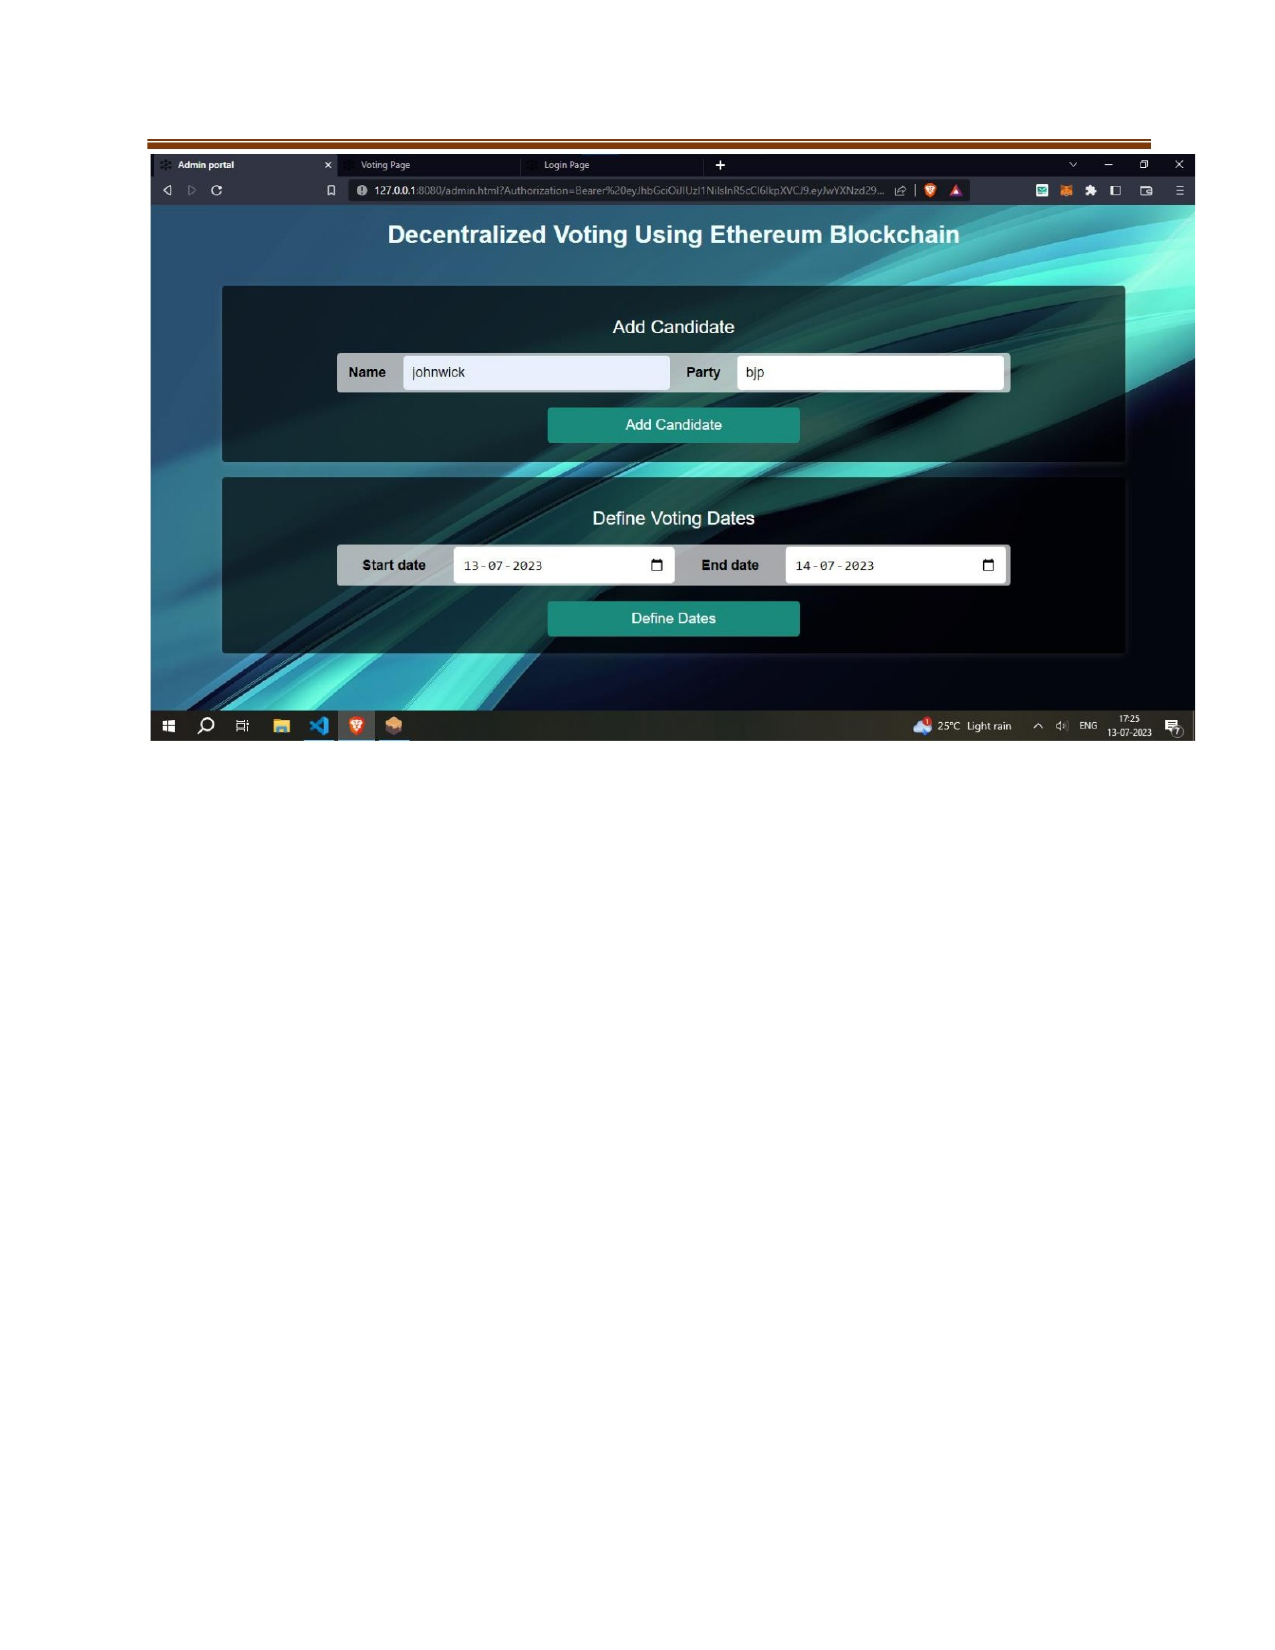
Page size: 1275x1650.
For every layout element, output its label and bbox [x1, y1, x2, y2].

picture [147, 139, 1196, 744]
